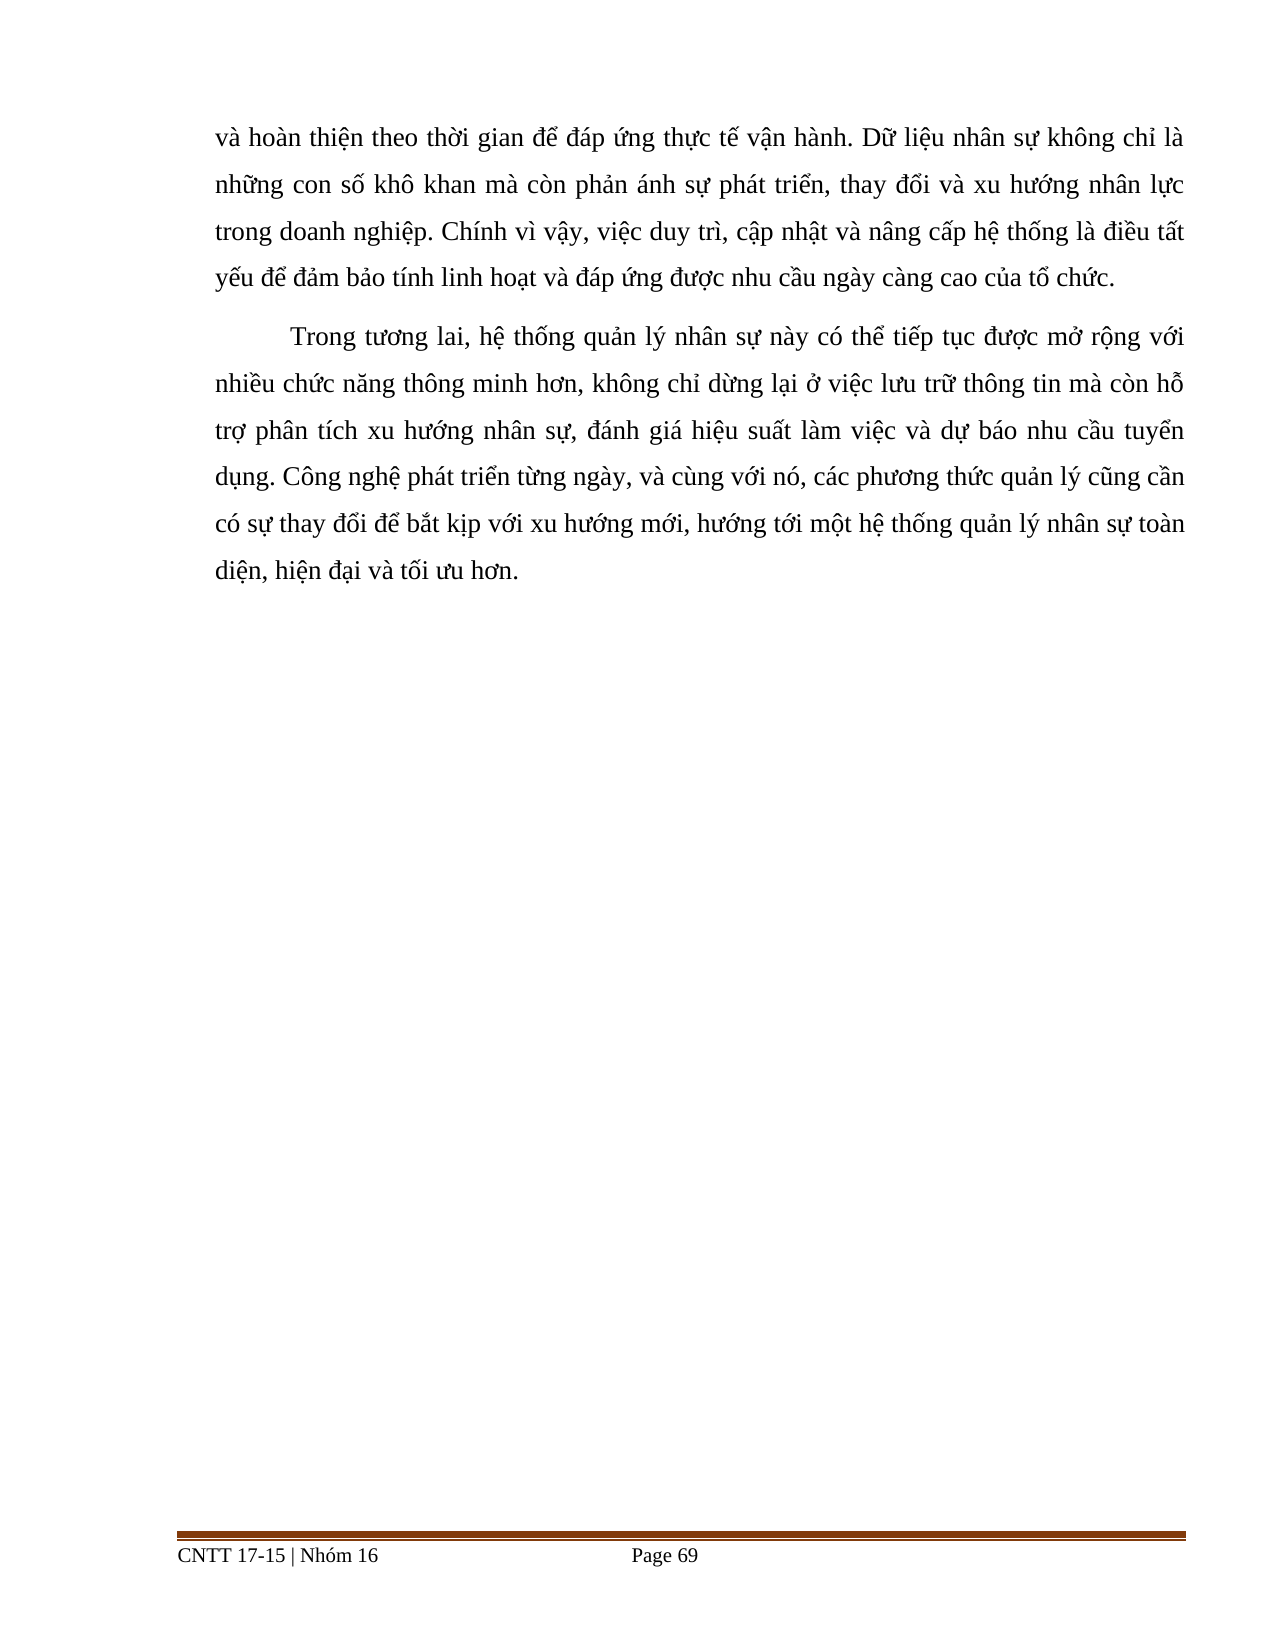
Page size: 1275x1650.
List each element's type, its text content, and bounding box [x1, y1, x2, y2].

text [215, 121, 1186, 292]
text Trong tương lai, hệ thống quản lý nhân sự này có thể tiếp tục được mở rộng với nhiều chức năng thông minh hơn, không chỉ dừng lại ở việc lưu trữ thông tin mà còn hỗ trợ phân tích xu hướng nhân sự, đánh giá hiệu suất làm việc và dự báo nhu cầu tuyển dụng. Công nghệ phát triển từng ngày, và cùng với nó, các phương thức quản lý cũng cần có sự thay đổi để bắt kịp với xu hướng mới, hướng tới một hệ thống quản lý nhân sự toàn diện, hiện đại và tối ưu hơn. [215, 321, 1186, 585]
